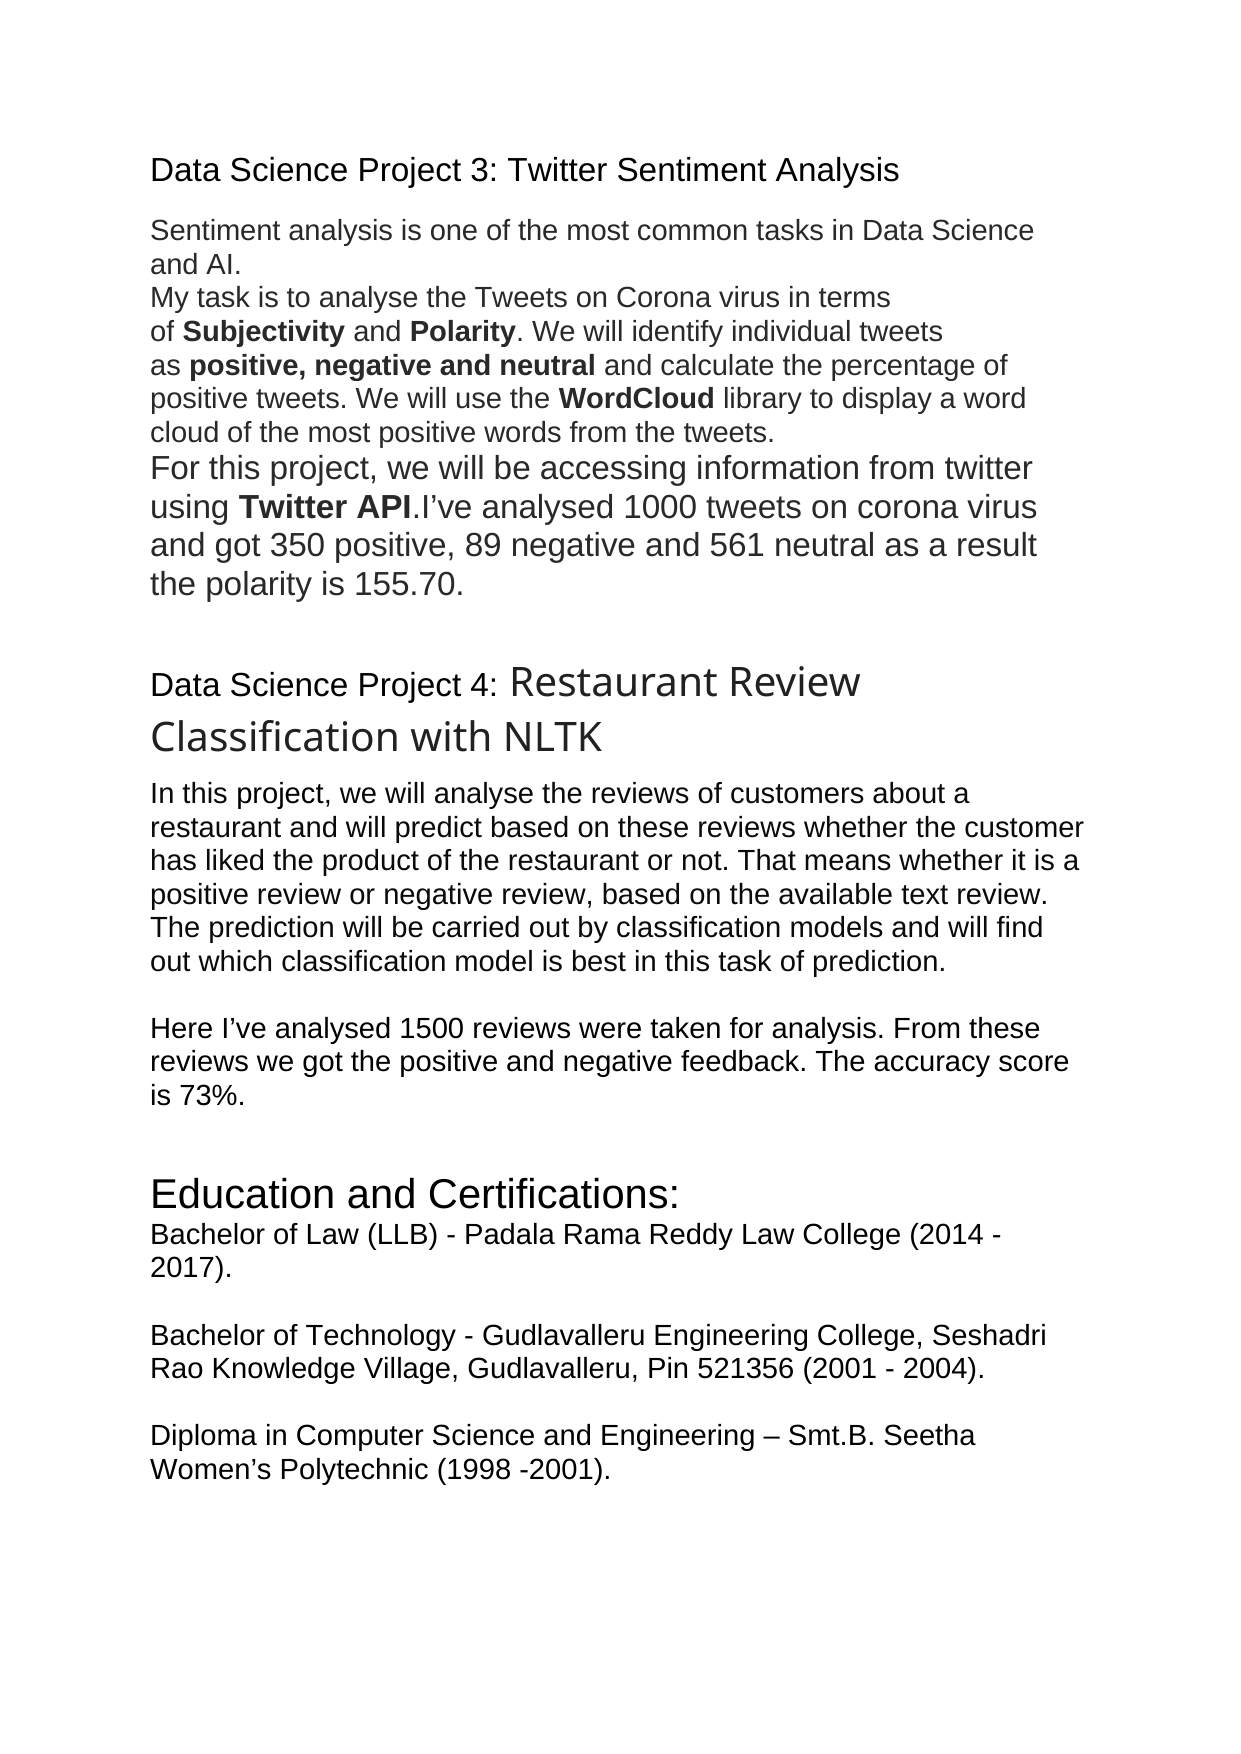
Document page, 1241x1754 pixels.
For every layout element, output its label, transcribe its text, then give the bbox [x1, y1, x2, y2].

text Here I’ve analysed 1500 reviews were taken for analysis. From these reviews we got the positive and negative feedback. The accuracy score is 73%. [150, 1011, 1090, 1111]
text In this project, we will analyse the reviews of customers about a restaurant and will predict based on these reviews whether the customer has liked the product of the restaurant or not. That means whether it is a positive review or negative review, based on the available text review. The prediction will be carried out by classification models and will find out which classification model is best in this task of prediction. [150, 776, 1090, 977]
text My task is to analyse the Tweets on Corona virus in terms of Subjectivity and Polarity. We will identify individual tweets as positive, negative and neutral and calculate the percentage of positive tweets. We will use the WordCloud library to display a word cloud of the most positive words from the tweets. [182, 314, 715, 415]
text Sentiment analysis is one of the most common tasks in Data Science and AI. [150, 213, 1090, 281]
text Bachelor of Law (LLB) - Padala Rama Reddy Law College (2014 - 2017). [150, 1217, 1090, 1284]
text Data Science Project 3: Twitter Sentiment Analysis [150, 150, 1090, 188]
text My task is to analyse the Tweets on Corona virus in terms of Subjectivity and Polarity. We will identify individual tweets as positive, negative and neutral and calculate the percentage of positive tweets. We will use the WordCloud library to display a word cloud of the most positive words from the tweets. [776, 281, 1090, 448]
text Bachelor of Technology - Gudlavalleru Engineering College, Seshadri Rao Knowledge Village, Gudlavalleru, Pin 521356 (2001 - 2004). [150, 1317, 1090, 1384]
text For this project, we will be accessing information from twitter using Twitter API.I’ve analysed 1000 tweets on corona virus and got 350 positive, 89 negative and 561 neutral as a result the polarity is 155.70. [150, 448, 1090, 602]
subtitle Data Science Project 4: Restaurant Review Classification with NLTK [150, 653, 1090, 763]
text Diploma in Computer Science and Engineering – Smt.B. Seetha Women’s Polytechnic (1998 -2001). [150, 1418, 1090, 1485]
text Education and Certifications: [150, 1169, 1090, 1217]
